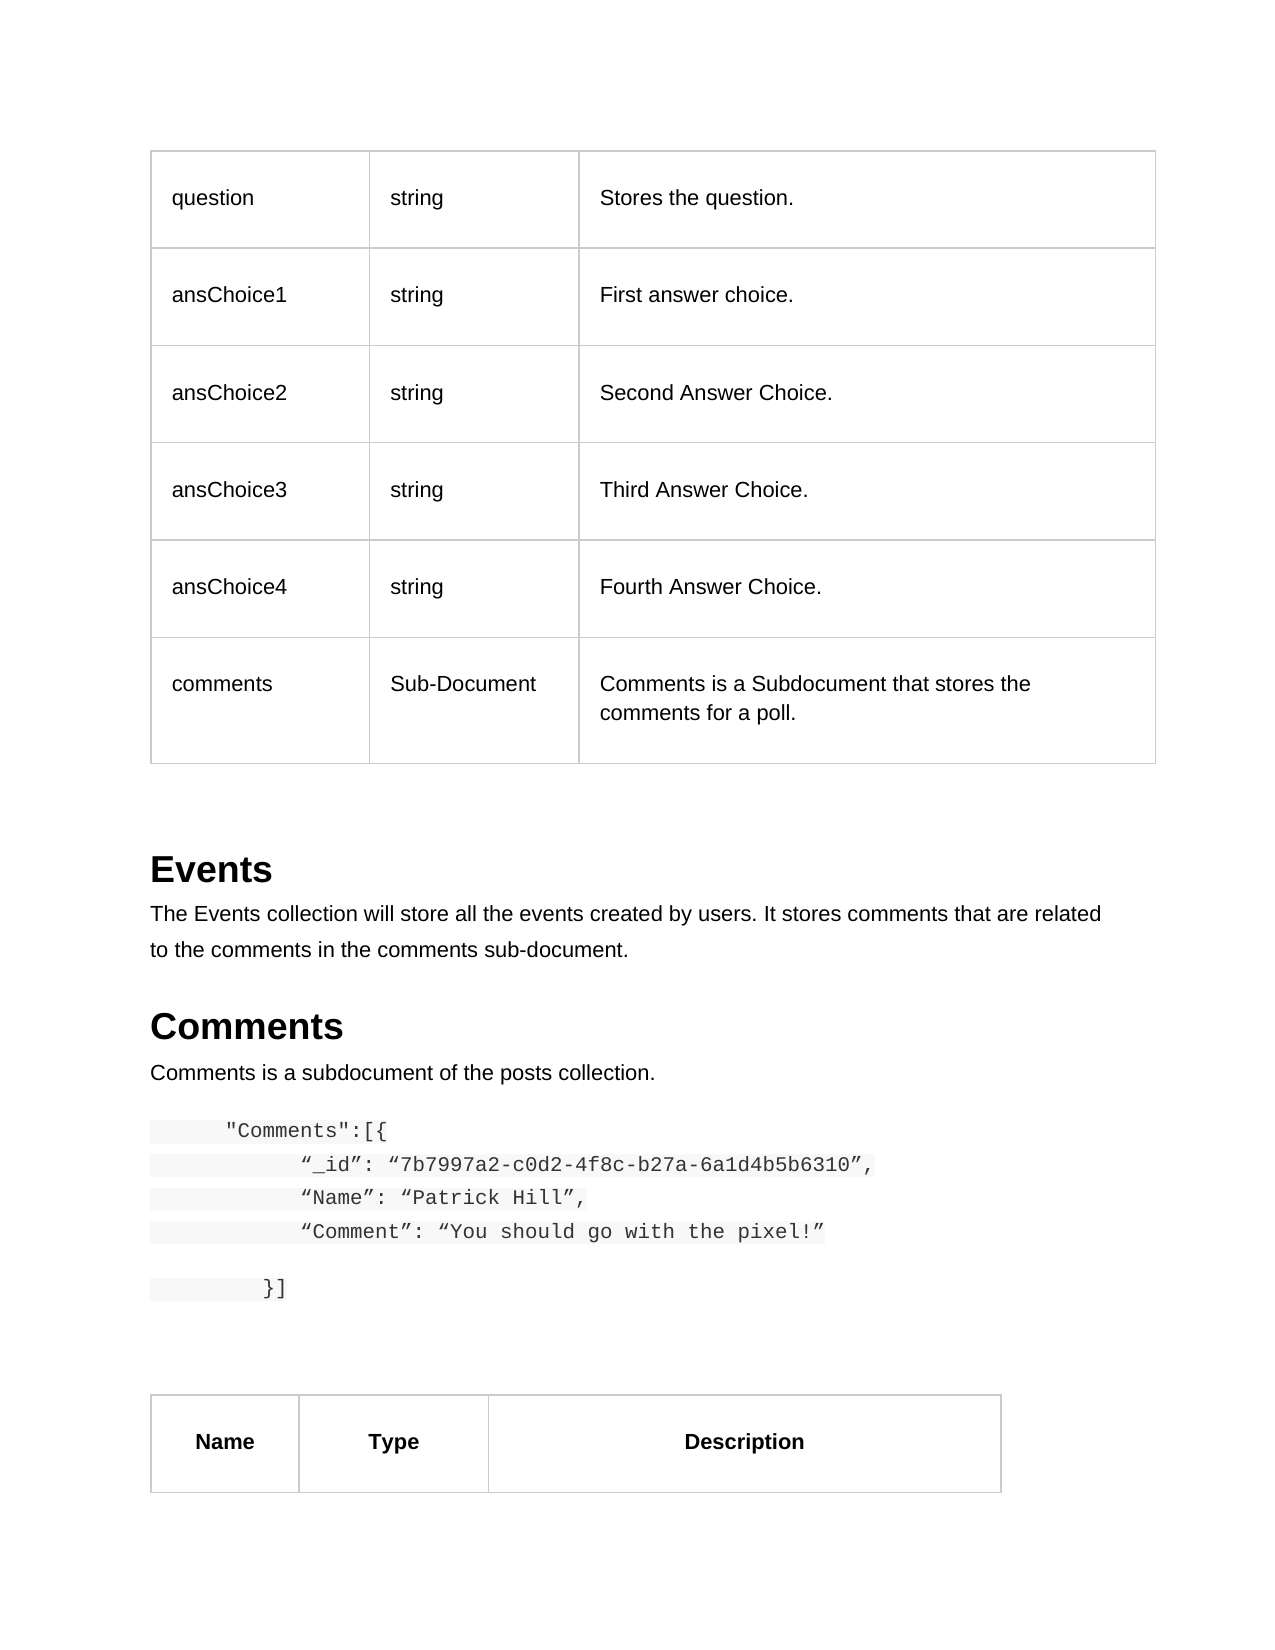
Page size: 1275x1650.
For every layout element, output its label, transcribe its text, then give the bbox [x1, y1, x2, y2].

table_header Type [300, 1396, 488, 1491]
table_cell comments [152, 638, 369, 763]
table_cell Third Answer Choice. [580, 443, 1155, 539]
table_cell string [370, 541, 578, 636]
table_cell First answer choice. [580, 249, 1155, 344]
table_cell string [370, 249, 578, 344]
text }] [150, 1277, 1125, 1301]
table_cell string [370, 443, 578, 539]
text "Comments":[{ “_id”: “7b7997a2-c0d2-4f8c-b27a-6a1d4b5b6310”, “Name”: “Patrick Hill”, “Comment”: “You should go with the pixel!” [150, 1120, 1125, 1244]
table_cell ansChoice4 [152, 541, 369, 636]
table_header Name [152, 1396, 298, 1491]
table_cell ansChoice3 [152, 443, 369, 539]
table_cell Fourth Answer Choice. [580, 541, 1155, 636]
table_cell Sub-Document [370, 638, 578, 763]
table_cell Comments is a Subdocument that stores the comments for a poll. [580, 638, 1155, 763]
table_cell ansChoice1 [152, 249, 369, 344]
text Events The Events collection will store all the events created by users. It stores comments that are related to the comments in the comments sub-document. [150, 847, 1125, 962]
table_header Description [489, 1396, 1000, 1491]
table_cell Stores the question. [580, 152, 1155, 247]
table_cell string [370, 152, 578, 247]
subtitle Comments Comments is a subdocument of the posts collection. [150, 1004, 1125, 1085]
table_cell ansChoice2 [152, 346, 369, 442]
table_cell question [152, 152, 369, 247]
table_cell Second Answer Choice. [580, 346, 1155, 442]
table_cell string [370, 346, 578, 442]
